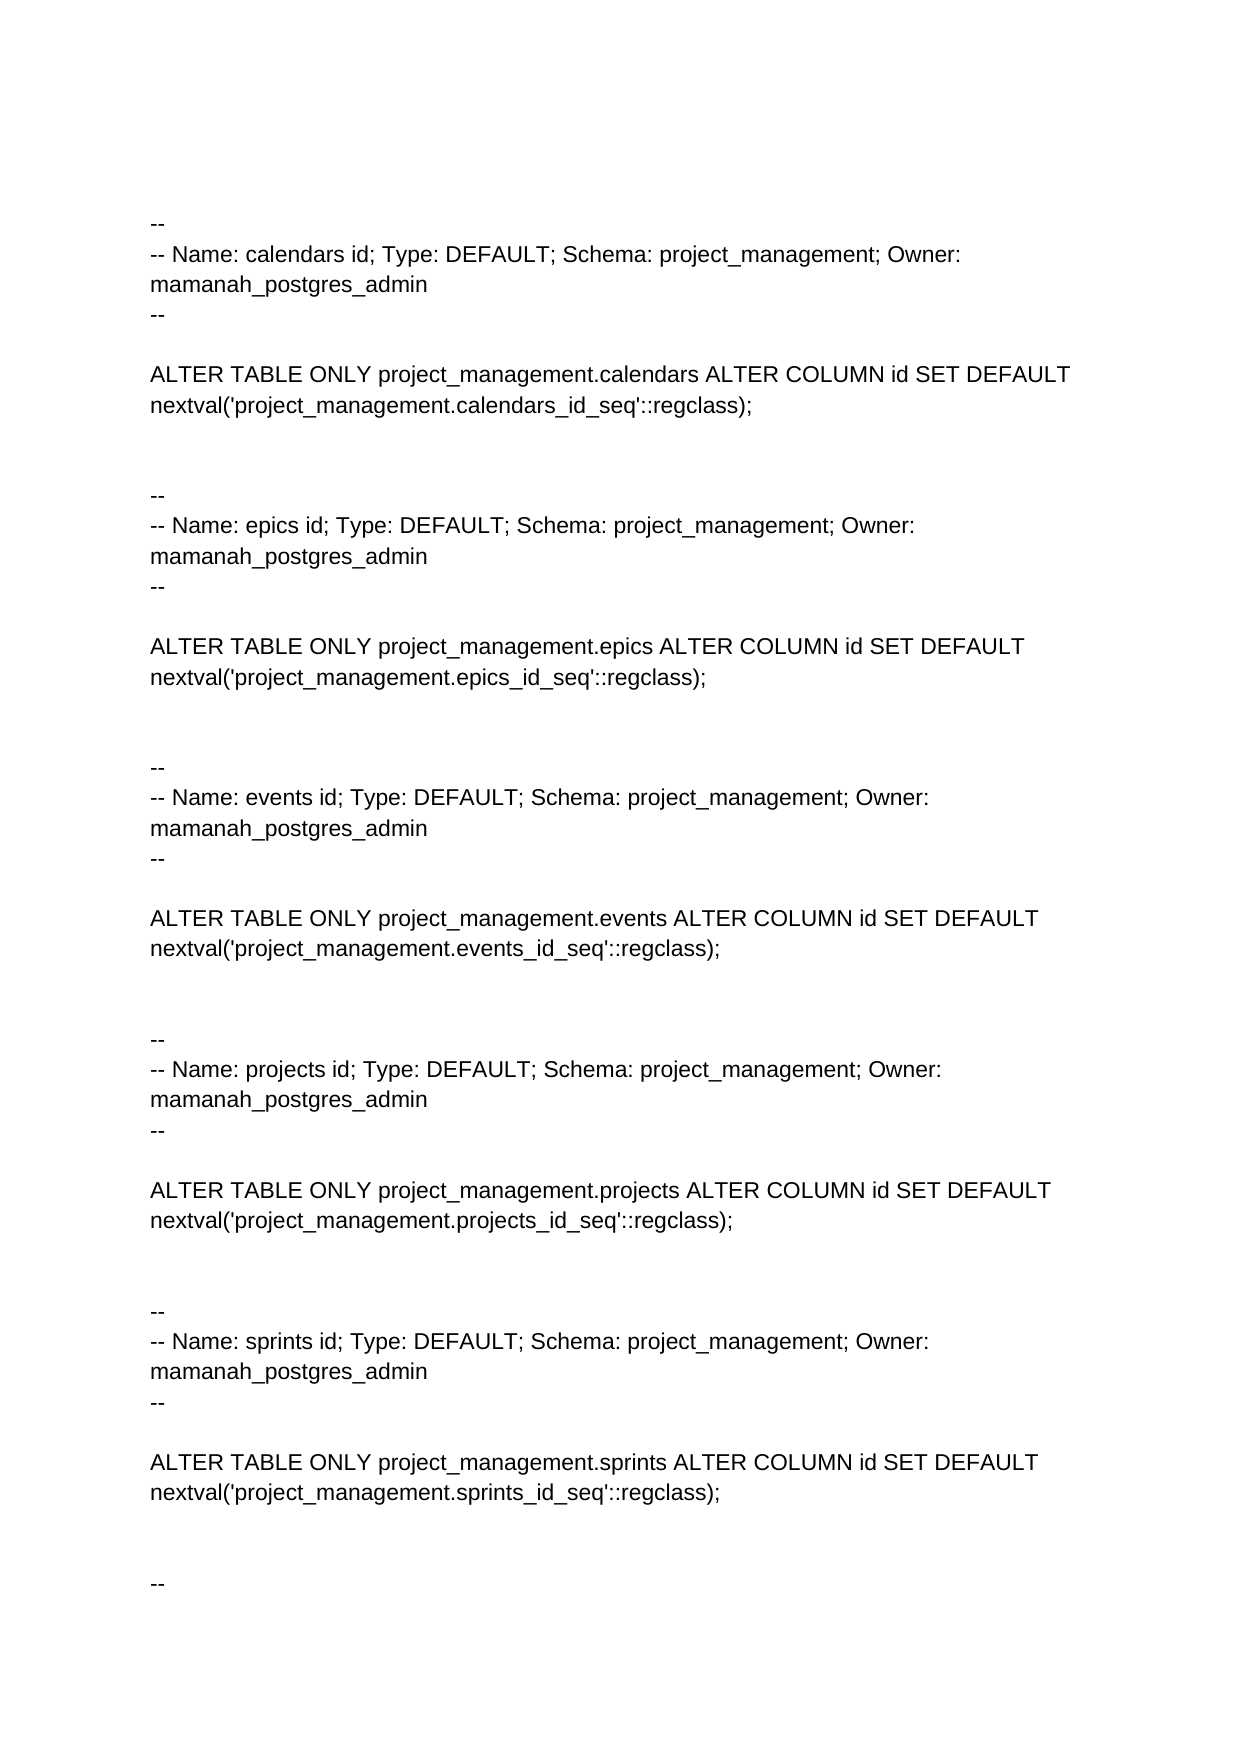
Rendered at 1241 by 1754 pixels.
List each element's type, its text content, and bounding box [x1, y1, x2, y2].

text -- [150, 1388, 1090, 1415]
text -- [150, 1570, 1090, 1596]
text -- [150, 573, 1090, 599]
text ALTER TABLE ONLY project_management.calendars ALTER COLUMN id SET DEFAULT nextval('project_management.calendars_id_seq'::regclass); [150, 361, 1090, 418]
text ALTER TABLE ONLY project_management.projects ALTER COLUMN id SET DEFAULT nextval('project_management.projects_id_seq'::regclass); [150, 1177, 1090, 1234]
text -- Name: projects id; Type: DEFAULT; Schema: project_management; Owner: mamanah_postgres_admin [150, 1056, 1090, 1113]
text -- [150, 482, 1090, 509]
text -- Name: sprints id; Type: DEFAULT; Schema: project_management; Owner: mamanah_postgres_admin [150, 1328, 1090, 1385]
text -- [150, 210, 1090, 237]
text -- [150, 1117, 1090, 1143]
text -- [150, 301, 1090, 327]
text -- Name: epics id; Type: DEFAULT; Schema: project_management; Owner: mamanah_postgres_admin [150, 512, 1090, 569]
text -- [150, 754, 1090, 781]
text ALTER TABLE ONLY project_management.epics ALTER COLUMN id SET DEFAULT nextval('project_management.epics_id_seq'::regclass); [150, 633, 1090, 690]
text -- [150, 1298, 1090, 1324]
text ALTER TABLE ONLY project_management.events ALTER COLUMN id SET DEFAULT nextval('project_management.events_id_seq'::regclass); [150, 905, 1090, 962]
text -- [150, 845, 1090, 871]
text -- [150, 1026, 1090, 1052]
text -- Name: events id; Type: DEFAULT; Schema: project_management; Owner: mamanah_postgres_admin [150, 784, 1090, 841]
text -- Name: calendars id; Type: DEFAULT; Schema: project_management; Owner: mamanah_postgres_admin [150, 241, 1090, 297]
text ALTER TABLE ONLY project_management.sprints ALTER COLUMN id SET DEFAULT nextval('project_management.sprints_id_seq'::regclass); [150, 1449, 1090, 1506]
